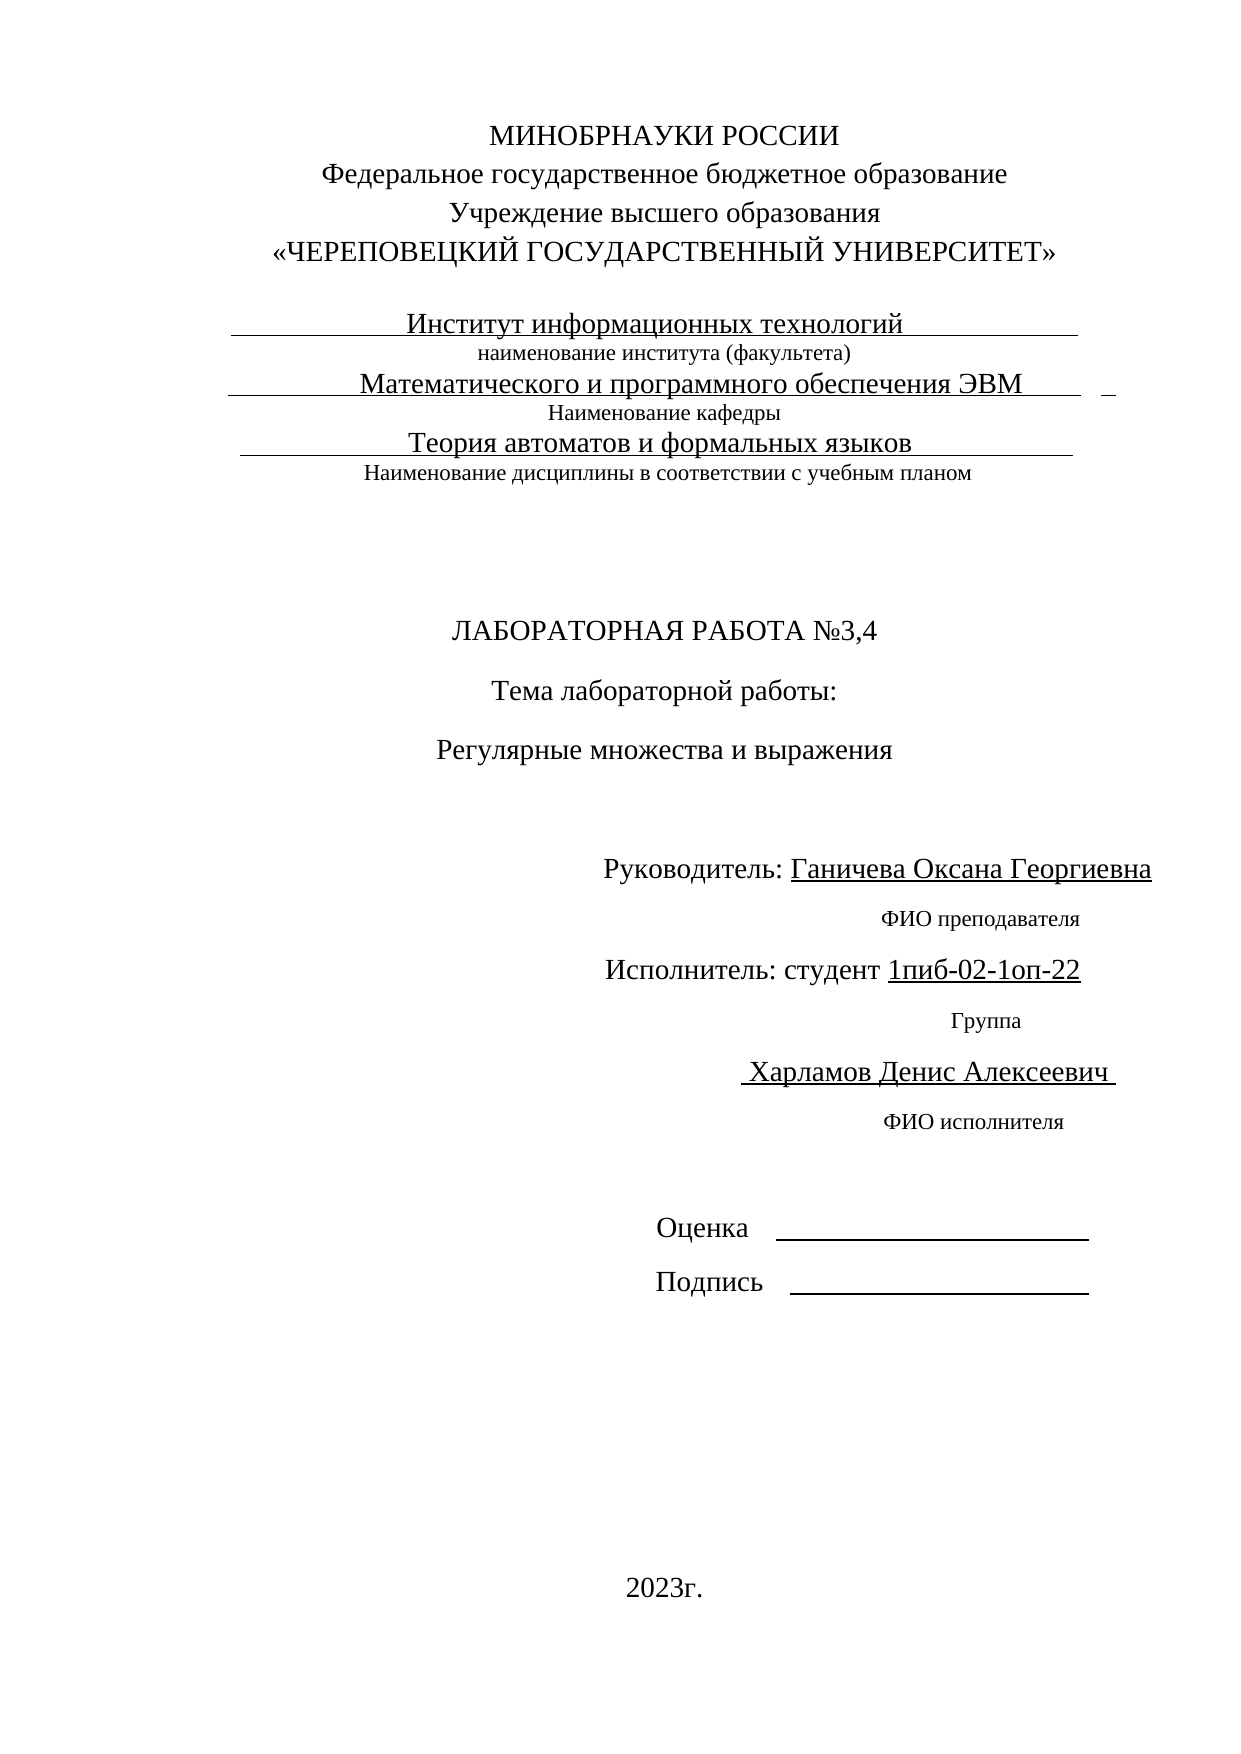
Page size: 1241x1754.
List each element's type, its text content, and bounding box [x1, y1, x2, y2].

text МИНОБРНАУКИ РОССИИ [177, 118, 1152, 152]
text Наименование кафедры [177, 399, 1152, 426]
text Оценка ы ы [177, 1210, 1108, 1243]
text Математического и программного обеспечения ЭВМ ы [177, 366, 1152, 399]
text Группа [177, 1007, 1021, 1033]
text Институт информационных технологий ы [177, 306, 1152, 339]
text Учреждение высшего образования [177, 195, 1152, 229]
text Исполнитель: студент 1пиб-02-1оп-22 [177, 952, 1080, 986]
text ЛАБОРАТОРНАЯ РАБОТА №3,4 [177, 613, 1152, 647]
text ФИО исполнителя [177, 1108, 1064, 1135]
text Тема лабораторной работы: [177, 673, 1152, 706]
text Харламов Денис Алексеевич [177, 1054, 1108, 1088]
text Подпись ы ы [177, 1264, 1108, 1298]
text Регулярные множества и выражения [177, 732, 1152, 766]
text 2023г. [177, 1570, 1152, 1604]
text Федеральное государственное бюджетное образование [177, 157, 1152, 190]
text Ы Теория автоматов и формальных языков ы [177, 426, 1152, 459]
text Руководитель: Ганичева Оксана Георгиевна [177, 851, 1152, 884]
text «ЧЕРЕПОВЕЦКИЙ ГОСУДАРСТВЕННЫЙ УНИВЕРСИТЕТ» [177, 234, 1152, 267]
text Наименование дисциплины в соответствии с учебным планом [177, 459, 1152, 486]
text наименование института (факультета) [177, 339, 1152, 366]
text ФИО преподавателя [177, 905, 1080, 932]
